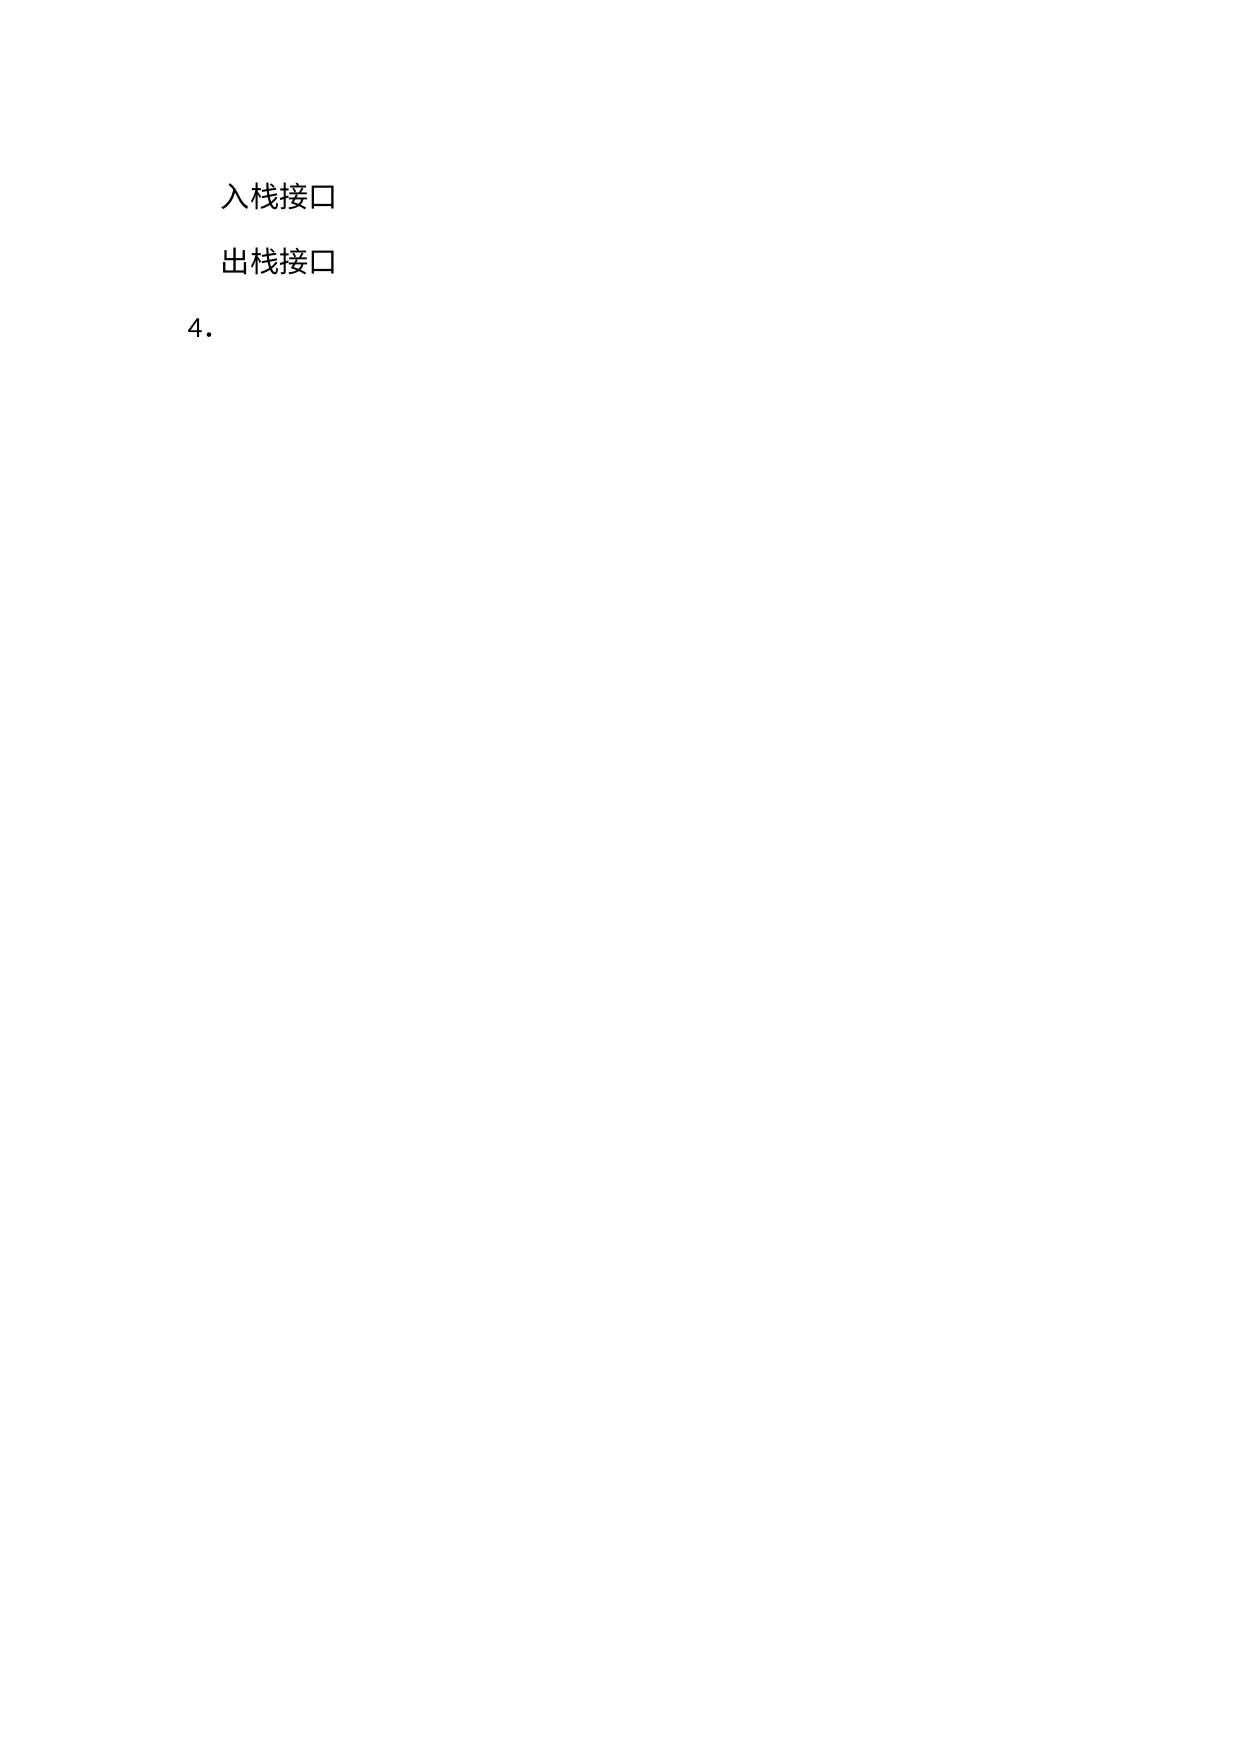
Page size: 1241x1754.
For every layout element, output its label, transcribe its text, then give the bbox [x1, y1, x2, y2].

text 出栈接口 [187, 227, 1053, 292]
text 入栈接口 [187, 162, 1053, 227]
